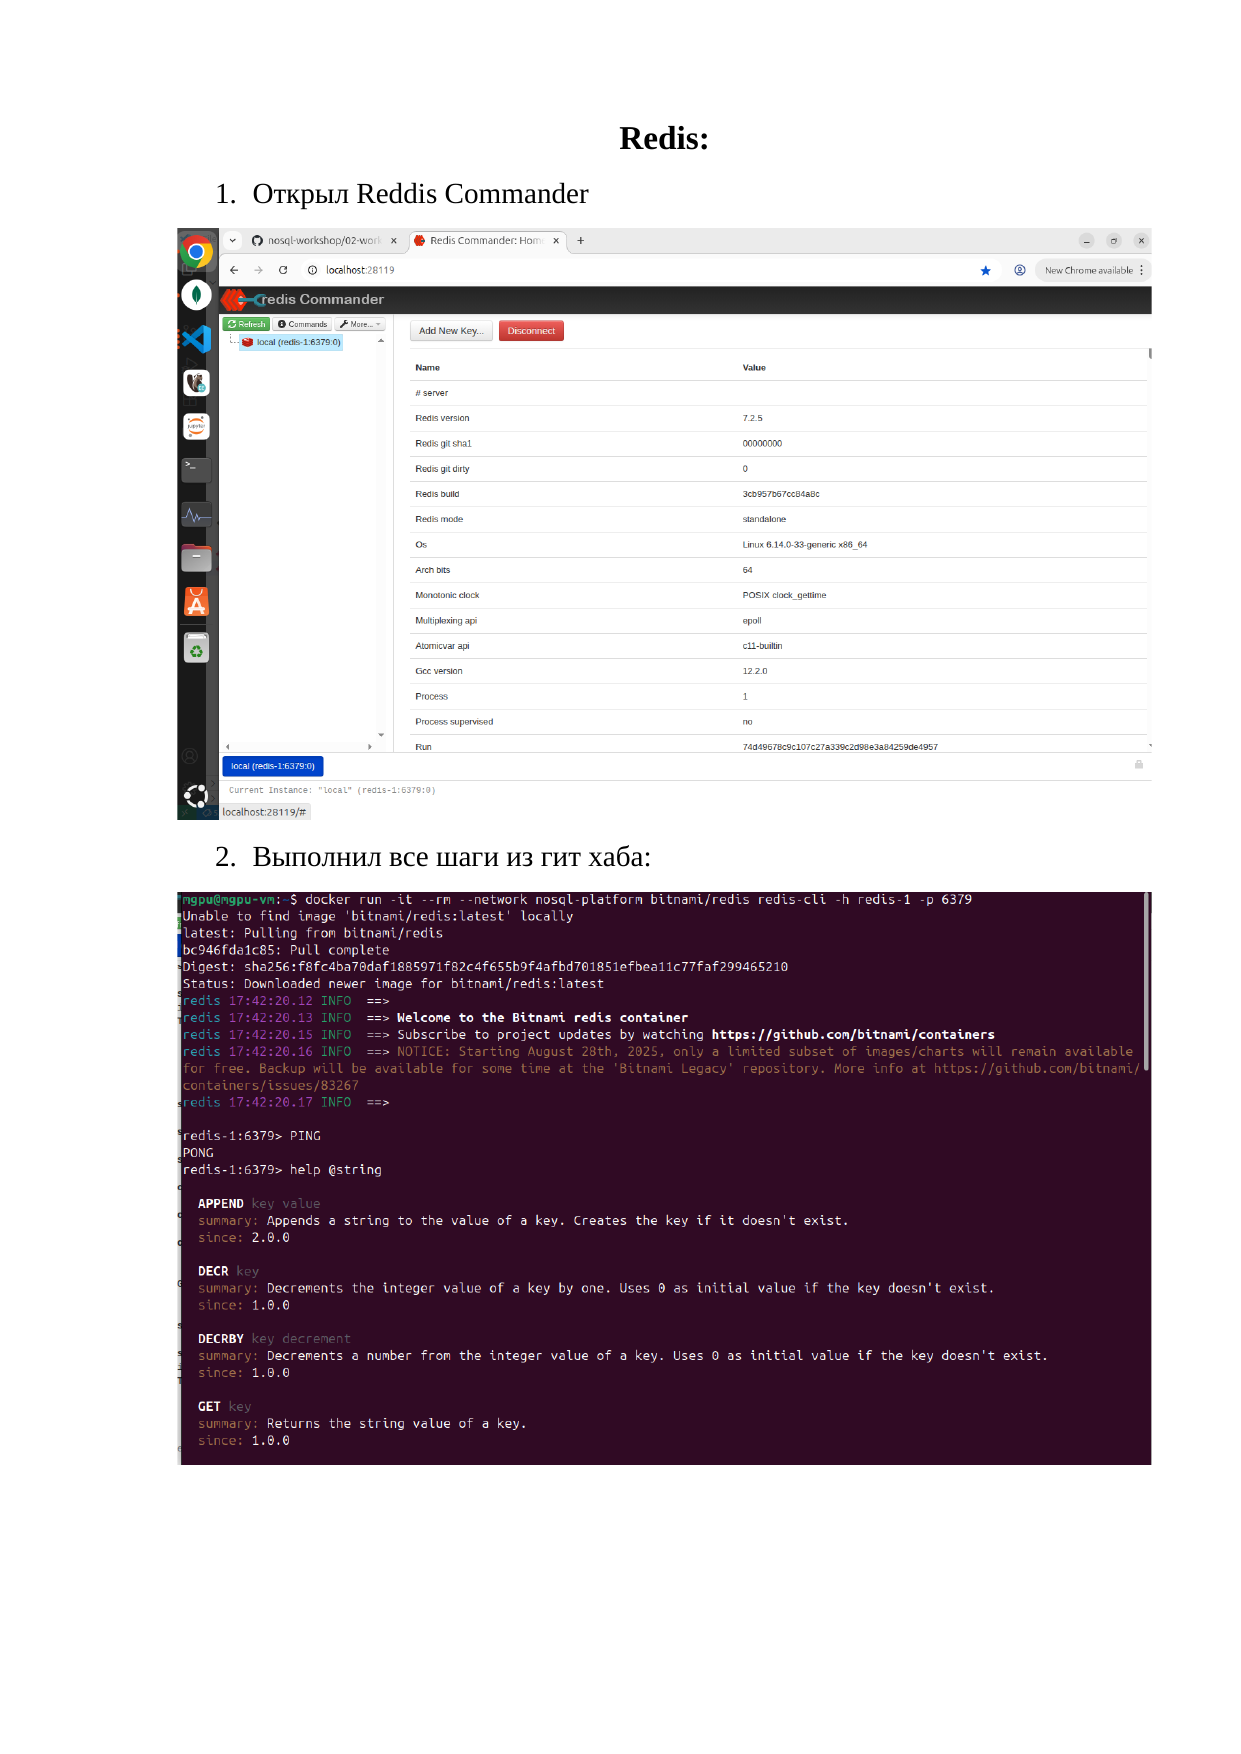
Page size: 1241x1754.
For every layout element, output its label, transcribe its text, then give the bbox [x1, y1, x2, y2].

list Выполнил все шаги из гит хаба: [215, 839, 1152, 873]
picture [177, 892, 1152, 1465]
text Redis: [177, 118, 1152, 156]
picture [177, 228, 1152, 820]
list Открыл Reddis Commander [215, 176, 1152, 210]
